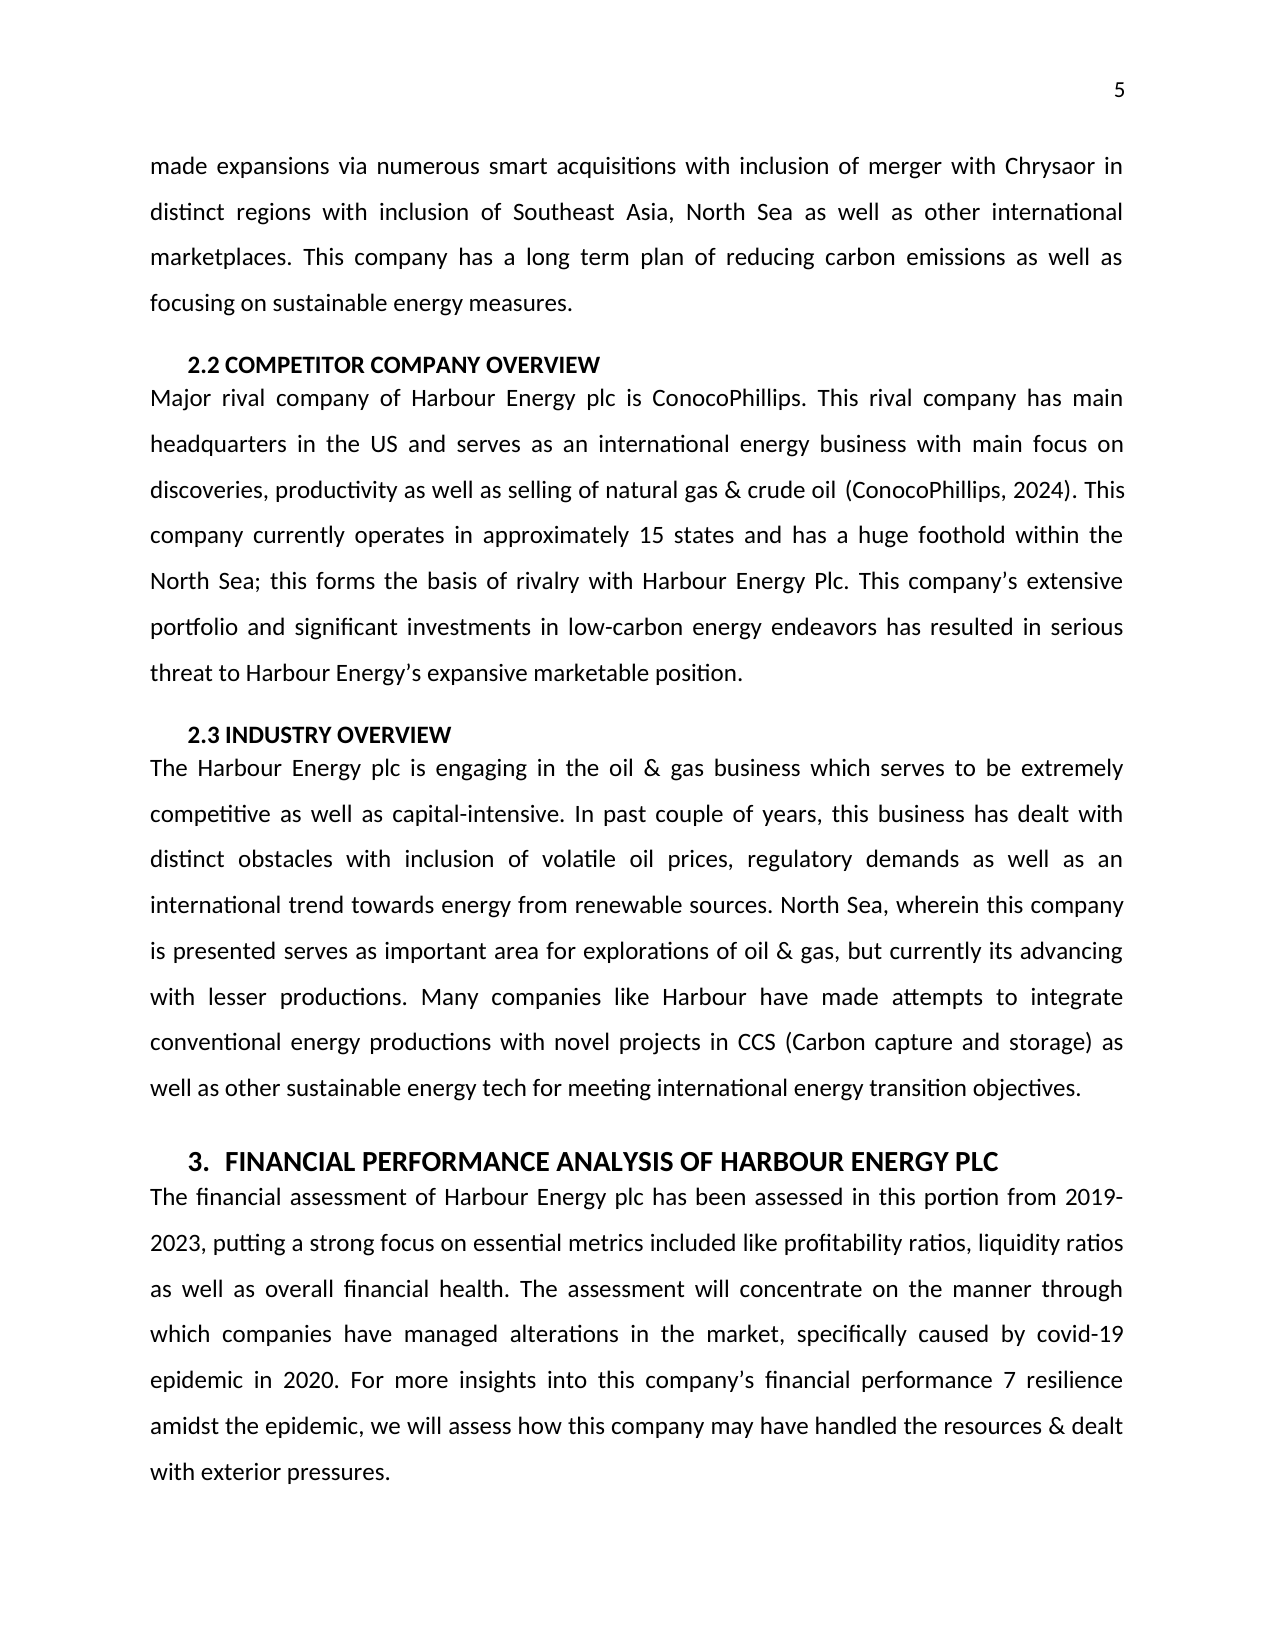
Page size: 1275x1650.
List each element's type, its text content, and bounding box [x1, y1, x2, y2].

subtitle COMPETITOR COMPANY OVERVIEW [187, 349, 1125, 380]
subtitle FINANCIAL PERFORMANCE ANALYSIS OF HARBOUR ENERGY PLC [187, 1143, 1125, 1179]
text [150, 150, 1125, 318]
text The financial assessment of Harbour Energy plc has been assessed in this portion from 2019-2023, putting a strong focus on essential metrics included like profitability ratios, liquidity ratios as well as overall financial health. The assessment will concentrate on the manner through which companies have managed alterations in the market, specifically caused by covid-19 epidemic in 2020. For more insights into this company’s financial performance 7 resilience amidst the epidemic, we will assess how this company may have handled the resources & dealt with exterior pressures. [150, 1181, 1125, 1486]
text Major rival company of Harbour Energy plc is ConocoPhillips. This rival company has main headquarters in the US and serves as an international energy business with main focus on discoveries, productivity as well as selling of natural gas & crude oil . This company currently operates in approximately 15 states and has a huge foothold within the North Sea; this forms the basis of rivalry with Harbour Energy Plc. This company’s extensive portfolio and significant investments in low-carbon energy endeavors has resulted in serious threat to Harbour Energy’s expansive marketable position. [150, 382, 1125, 687]
subtitle INDUSTRY OVERVIEW [187, 719, 1125, 750]
text The Harbour Energy plc is engaging in the oil & gas business which serves to be extremely competitive as well as capital-intensive. In past couple of years, this business has dealt with distinct obstacles with inclusion of volatile oil prices, regulatory demands as well as an international trend towards energy from renewable sources. North Sea, wherein this company is presented serves as important area for explorations of oil & gas, but currently its advancing with lesser productions. Many companies like Harbour have made attempts to integrate conventional energy productions with novel projects in CCS (Carbon capture and storage) as well as other sustainable energy tech for meeting international energy transition objectives. [150, 752, 1125, 1103]
